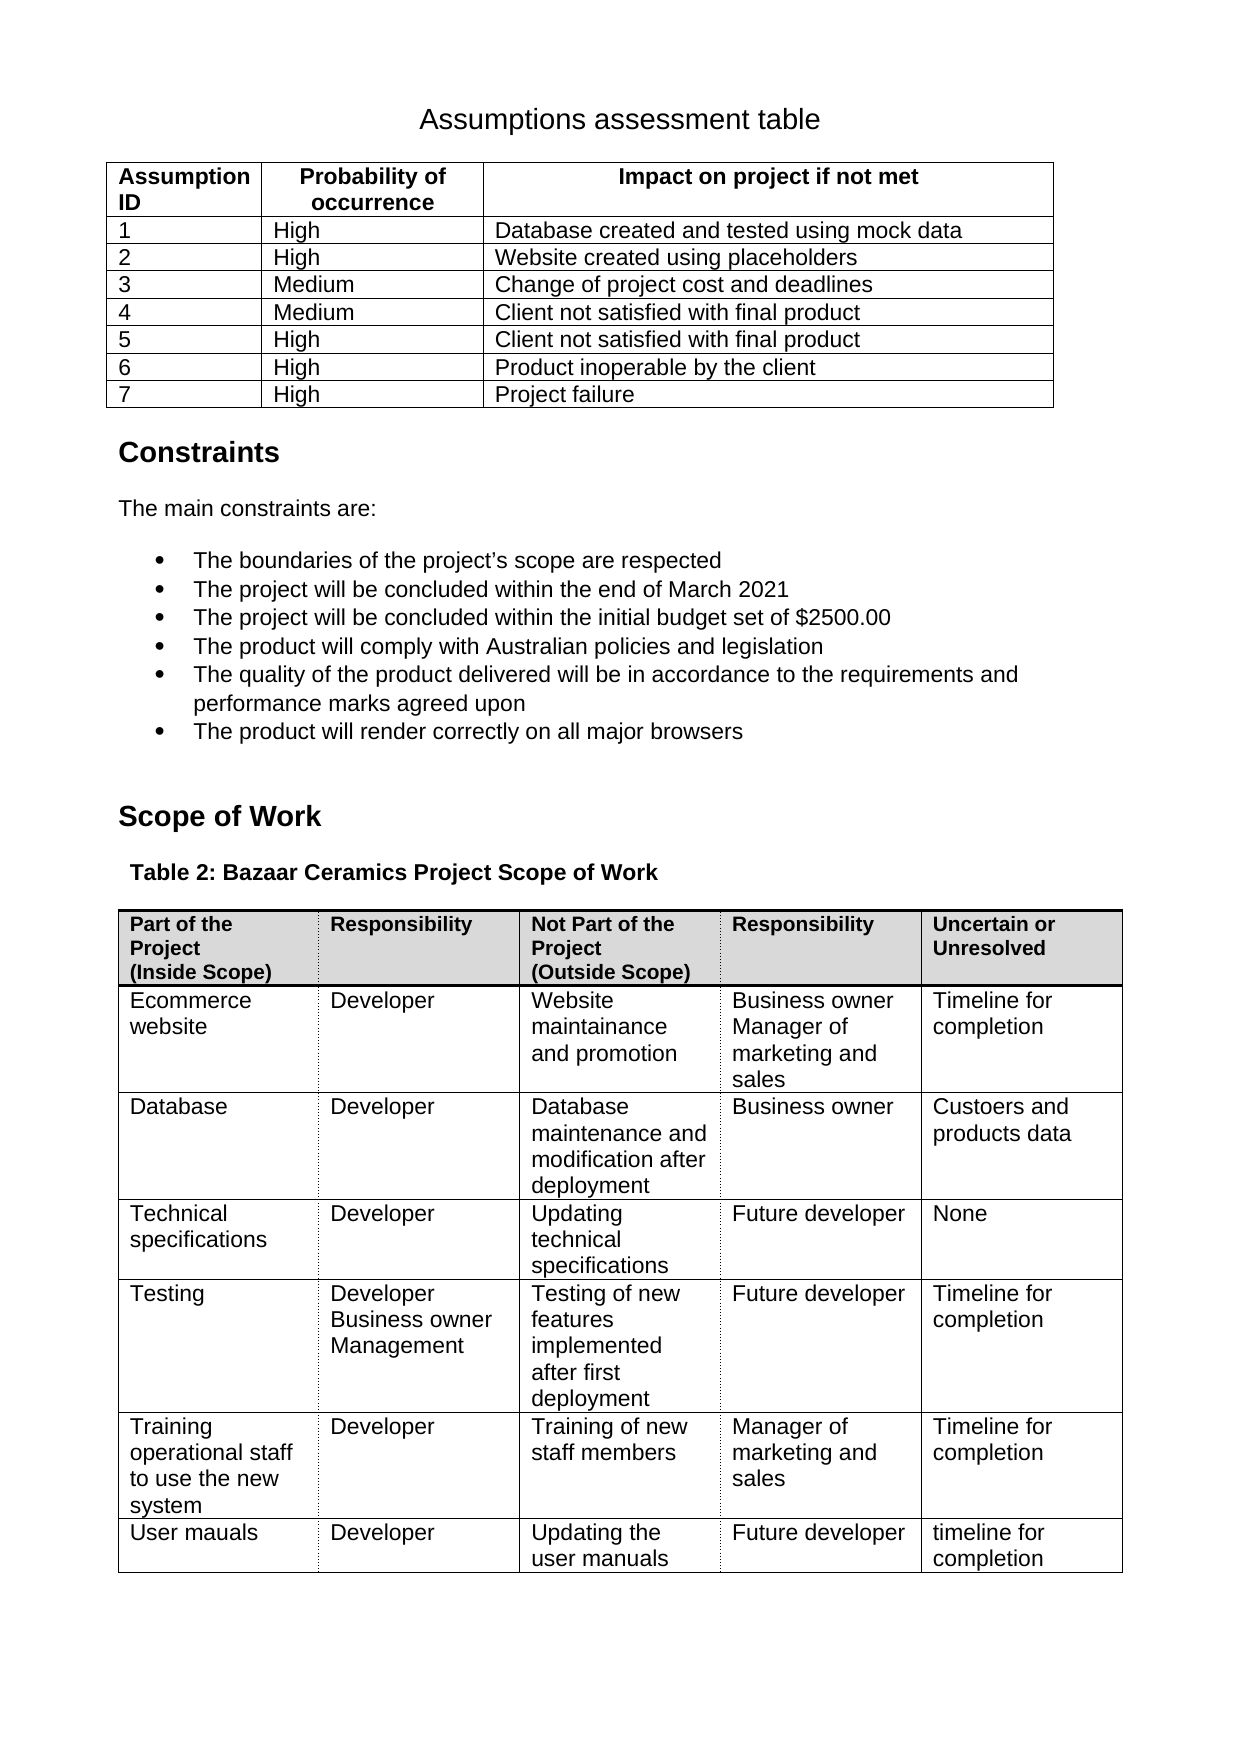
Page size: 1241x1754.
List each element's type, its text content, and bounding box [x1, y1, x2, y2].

table_cell Database created and tested using mock data [484, 217, 1053, 243]
list The quality of the product delivered will be in accordance to the requirements and performance marks agreed upon [156, 661, 1122, 716]
table_cell Custoers and products data [922, 1093, 1122, 1199]
table_cell High [262, 217, 483, 243]
table_cell Website created using placeholders [484, 244, 1053, 270]
table_cell Developer [319, 1519, 519, 1572]
table_cell Client not satisfied with final product [484, 299, 1053, 325]
table_cell Business owner [721, 1093, 921, 1199]
table_cell High [262, 354, 483, 380]
text The main constraints are: [118, 494, 1122, 521]
table_cell 3 [107, 271, 261, 298]
list Constraints [118, 435, 1122, 468]
table_cell Developer [319, 1413, 519, 1518]
table_cell Training of new staff members [520, 1413, 721, 1518]
table_cell Part of the Project (Inside Scope) [119, 912, 319, 984]
table_cell High [262, 244, 483, 270]
table_cell 4 [107, 299, 261, 325]
list The project will be concluded within the initial budget set of $2500.00 [156, 604, 1122, 631]
table_cell 6 [107, 354, 261, 380]
table_cell High [262, 381, 483, 407]
table_cell Future developer [721, 1200, 921, 1279]
table_cell Testing [119, 1280, 319, 1412]
table_cell Website maintainance and promotion [520, 987, 721, 1092]
table_cell High [262, 326, 483, 352]
table_cell Responsibility [319, 912, 519, 984]
table_cell Timeline for completion [922, 1413, 1122, 1518]
table_cell User mauals [119, 1519, 319, 1572]
table_cell Developer Business owner Management [319, 1280, 519, 1412]
list The boundaries of the project’s scope are respected [156, 547, 1122, 574]
table_cell Business owner Manager of marketing and sales [721, 987, 921, 1092]
table_cell Project failure [484, 381, 1053, 407]
table_cell Uncertain or Unresolved [922, 912, 1122, 984]
table_cell Future developer [721, 1280, 921, 1412]
table_cell 2 [107, 244, 261, 270]
table_cell Updating technical specifications [520, 1200, 721, 1279]
table_cell Timeline for completion [922, 987, 1122, 1092]
table_header Impact on project if not met [484, 163, 1053, 216]
table_cell Client not satisfied with final product [484, 326, 1053, 352]
table_cell Technical specifications [119, 1200, 319, 1279]
table_cell Developer [319, 1093, 519, 1199]
list The product will comply with Australian policies and legislation [156, 633, 1122, 659]
list Scope of Work [118, 799, 1122, 833]
table_cell Database [119, 1093, 319, 1199]
table_cell Developer [319, 1200, 519, 1279]
table_cell 5 [107, 326, 261, 352]
table_cell Responsibility [721, 912, 921, 984]
table_cell 1 [107, 217, 261, 243]
table_cell Manager of marketing and sales [721, 1413, 921, 1518]
table_cell Database maintenance and modification after deployment [520, 1093, 721, 1199]
table_cell Developer [319, 987, 519, 1092]
list The project will be concluded within the end of March 2021 [156, 576, 1122, 602]
table_header Probability of occurrence [262, 163, 483, 216]
table_header Table 2: Bazaar Ceramics Project Scope of Work [118, 859, 1122, 909]
table_cell Updating the user manuals [520, 1519, 721, 1572]
table_cell Testing of new features implemented after first deployment [520, 1280, 721, 1412]
table_cell Medium [262, 271, 483, 298]
table_cell Medium [262, 299, 483, 325]
table_header Assumption ID [107, 163, 261, 216]
table_cell None [922, 1200, 1122, 1279]
table_cell timeline for completion [922, 1519, 1122, 1572]
table_cell 7 [107, 381, 261, 407]
table_cell Ecommerce website [119, 987, 319, 1092]
table_cell Training operational staff to use the new system [119, 1413, 319, 1518]
table_cell Future developer [721, 1519, 921, 1572]
table_cell Not Part of the Project (Outside Scope) [520, 912, 721, 984]
table_cell Timeline for completion [922, 1280, 1122, 1412]
table_cell Change of project cost and deadlines [484, 271, 1053, 298]
list The product will render correctly on all major browsers [156, 718, 1122, 744]
text Assumptions assessment table [118, 102, 1122, 135]
table_cell Product inoperable by the client [484, 354, 1053, 380]
